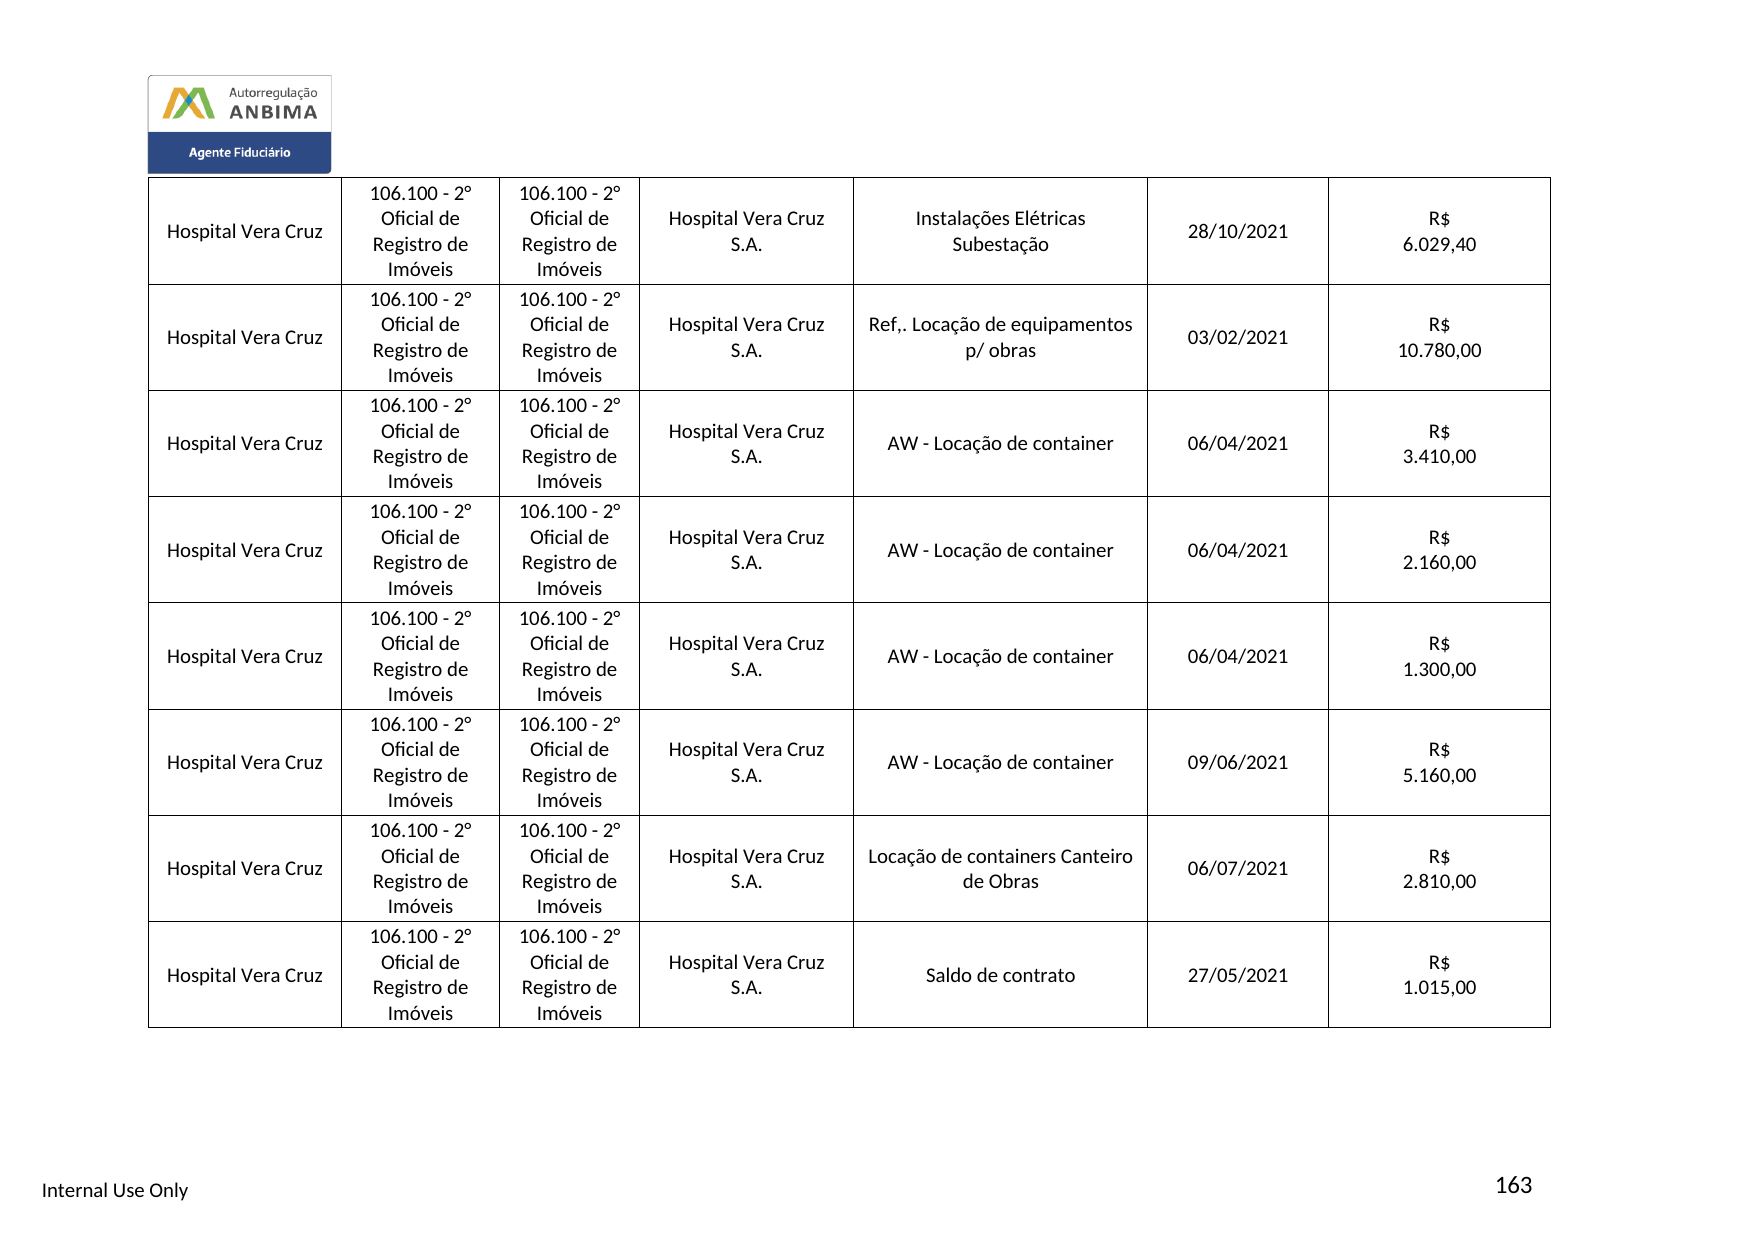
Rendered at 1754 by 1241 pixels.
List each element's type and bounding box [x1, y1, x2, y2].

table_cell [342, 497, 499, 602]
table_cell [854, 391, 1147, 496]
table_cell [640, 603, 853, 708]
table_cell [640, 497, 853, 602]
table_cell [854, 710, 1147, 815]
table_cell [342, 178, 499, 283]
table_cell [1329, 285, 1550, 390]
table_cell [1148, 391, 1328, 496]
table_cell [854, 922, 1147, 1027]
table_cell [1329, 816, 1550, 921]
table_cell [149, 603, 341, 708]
picture [147, 75, 332, 174]
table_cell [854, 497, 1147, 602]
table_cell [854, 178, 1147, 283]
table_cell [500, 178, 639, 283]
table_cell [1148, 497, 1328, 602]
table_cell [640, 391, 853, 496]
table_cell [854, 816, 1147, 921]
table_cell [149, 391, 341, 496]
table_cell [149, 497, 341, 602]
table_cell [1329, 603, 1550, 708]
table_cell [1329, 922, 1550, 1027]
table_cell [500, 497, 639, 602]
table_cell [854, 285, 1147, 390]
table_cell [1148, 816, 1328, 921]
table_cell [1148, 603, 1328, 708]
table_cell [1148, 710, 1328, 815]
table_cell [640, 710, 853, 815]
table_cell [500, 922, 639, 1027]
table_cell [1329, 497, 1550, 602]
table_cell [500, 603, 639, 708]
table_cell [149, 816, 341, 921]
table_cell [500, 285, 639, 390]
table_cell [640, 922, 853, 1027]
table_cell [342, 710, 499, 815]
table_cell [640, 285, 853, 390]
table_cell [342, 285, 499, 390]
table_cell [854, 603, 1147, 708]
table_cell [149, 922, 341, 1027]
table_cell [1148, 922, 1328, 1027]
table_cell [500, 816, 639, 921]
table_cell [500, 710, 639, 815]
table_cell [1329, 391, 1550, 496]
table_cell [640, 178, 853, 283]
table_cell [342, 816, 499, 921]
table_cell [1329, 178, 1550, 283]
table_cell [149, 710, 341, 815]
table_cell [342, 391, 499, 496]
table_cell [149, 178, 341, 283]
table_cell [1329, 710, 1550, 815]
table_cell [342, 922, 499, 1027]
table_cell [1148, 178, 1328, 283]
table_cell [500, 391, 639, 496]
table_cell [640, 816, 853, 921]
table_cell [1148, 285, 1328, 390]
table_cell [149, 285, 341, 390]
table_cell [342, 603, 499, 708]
